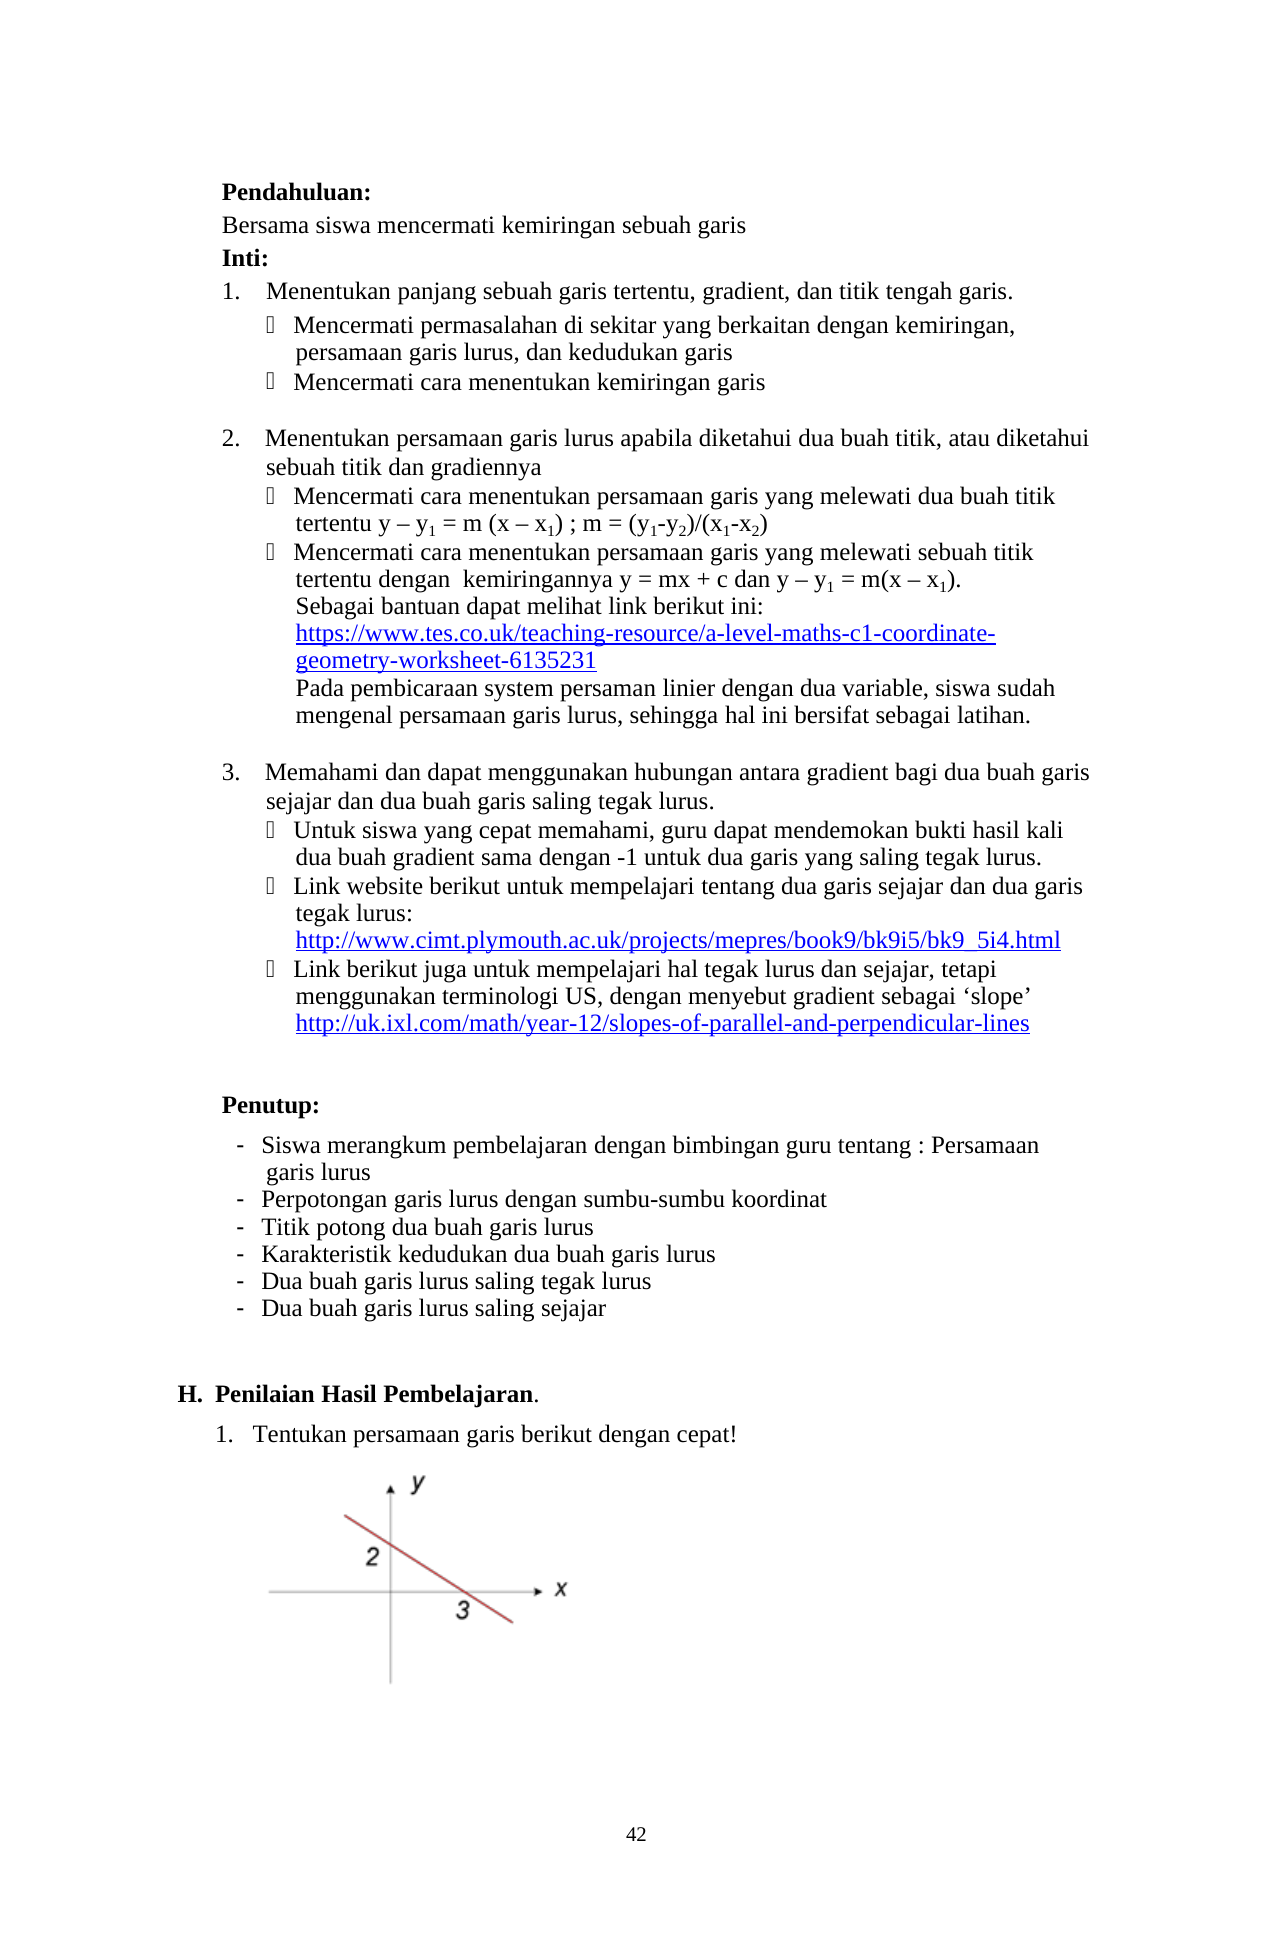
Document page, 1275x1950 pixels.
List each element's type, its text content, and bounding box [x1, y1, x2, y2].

text  Mencermati permasalahan di sekitar yang berkaitan dengan kemiringan, persamaan garis lurus, dan kedudukan garis [266, 311, 1021, 366]
text 1. Menentukan panjang sebuah garis tertentu, gradient, dan titik tengah garis. [222, 276, 1102, 305]
text 2. Menentukan persamaan garis lurus apabila diketahui dua buah titik, atau diketahui sebuah titik dan gradiennya [222, 423, 1094, 481]
text Pada pembicaraan system persaman linier dengan dua variable, siswa sudah mengenal persamaan garis lurus, sehingga hal ini bersifat sebagai latihan. [295, 674, 1059, 728]
text  Mencermati cara menentukan kemiringan garis [266, 366, 1102, 395]
text  Untuk siswa yang cepat memahami, guru dapat mendemokan bukti hasil kali dua buah gradient sama dengan -1 untuk dua garis yang saling tegak lurus. [266, 817, 1069, 871]
text - Dua buah garis lurus saling tegak lurus [236, 1267, 1102, 1294]
text  Link website berikut untuk mempelajari tentang dua garis sejajar dan dua garis tegak lurus: http://www.cimt.plymouth.ac.uk/projects/mepres/book9/bk9i5/bk9_5i4.html [266, 872, 1089, 954]
picture [266, 1460, 570, 1686]
text - Siswa merangkum pembelajaran dengan bimbingan guru tentang : Persamaan garis lurus [236, 1132, 1048, 1186]
text H. Penilaian Hasil Pembelajaran. [177, 1379, 1102, 1407]
text - Perpotongan garis lurus dengan sumbu-sumbu koordinat [236, 1186, 1102, 1213]
text 1. Tentukan persamaan garis berikut dengan cepat! [215, 1419, 1102, 1448]
text - Titik potong dua buah garis lurus [236, 1213, 1102, 1240]
text - Karakteristik kedudukan dua buah garis lurus [236, 1240, 1102, 1267]
text  Mencermati cara menentukan persamaan garis yang melewati sebuah titik tertentu dengan kemiringannya y = mx + c dan y – y1 = m(x – x1). Sebagai bantuan dapat melihat link berikut ini: https://www.tes.co.uk/teaching-resource/a-level-maths-c1-coordinate- geometry-worksheet-6135231 [266, 539, 1040, 674]
text  Mencermati cara menentukan persamaan garis yang melewati dua buah titik tertentu y – y1 = m (x – x1) ; m = (y1-y2)/(x1-x2) [266, 483, 1061, 537]
text 3. Memahami dan dapat menggunakan hubungan antara gradient bagi dua buah garis sejajar dan dua buah garis saling tegak lurus. [222, 757, 1095, 814]
text Bersama siswa mencermati kemiringan sebuah garis [222, 210, 1102, 239]
text - Dua buah garis lurus saling sejajar [236, 1294, 1102, 1322]
text Penutup: [222, 1090, 1102, 1119]
text Inti: [222, 243, 1102, 272]
text  Link berikut juga untuk mempelajari hal tegak lurus dan sejajar, tetapi menggunakan terminologi US, dengan menyebut gradient sebagai ‘slope’ http://uk.ixl.com/math/year-12/slopes-of-parallel-and-perpendicular-lines [266, 956, 1036, 1037]
text Pendahuluan: [222, 177, 1102, 206]
